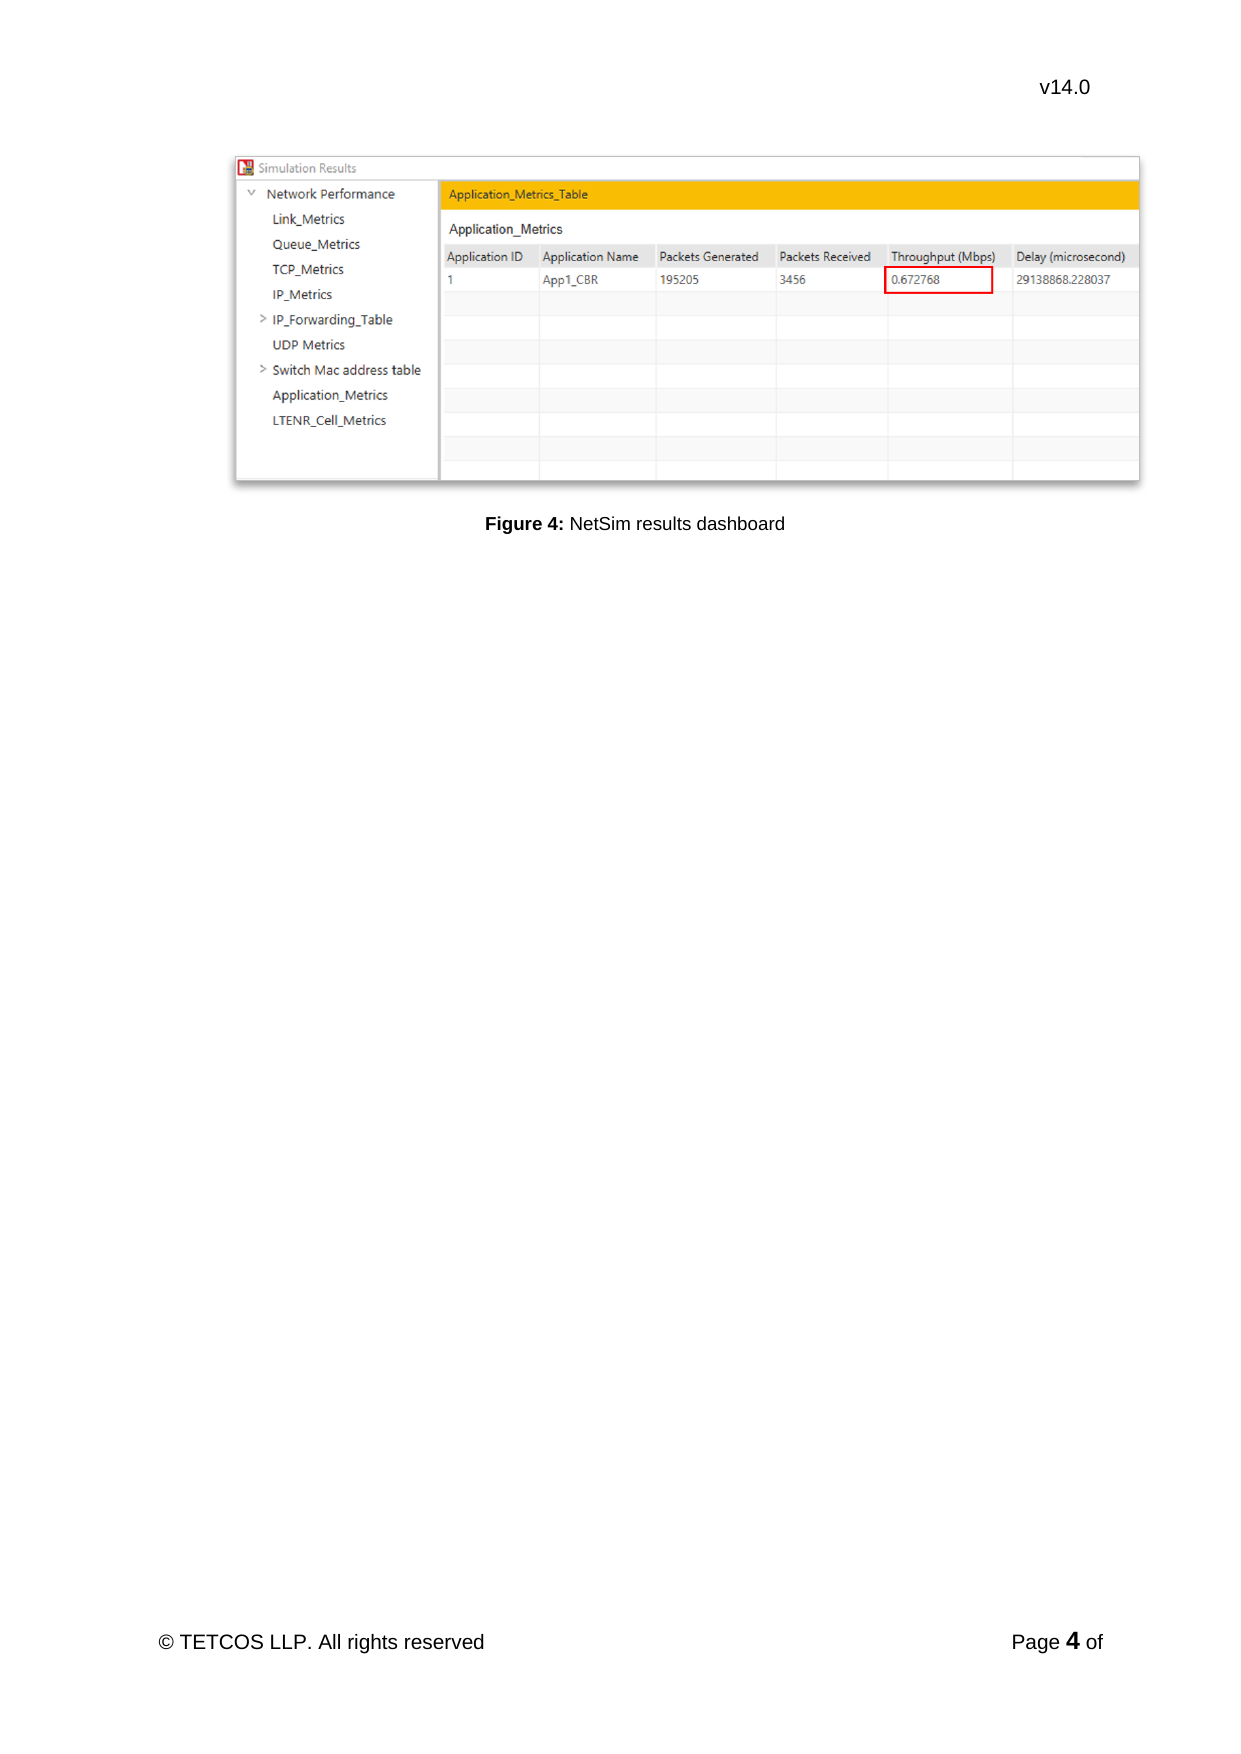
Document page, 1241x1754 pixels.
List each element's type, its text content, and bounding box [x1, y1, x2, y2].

text Figure 4: NetSim results dashboard [148, 513, 1122, 534]
picture [236, 157, 1139, 480]
